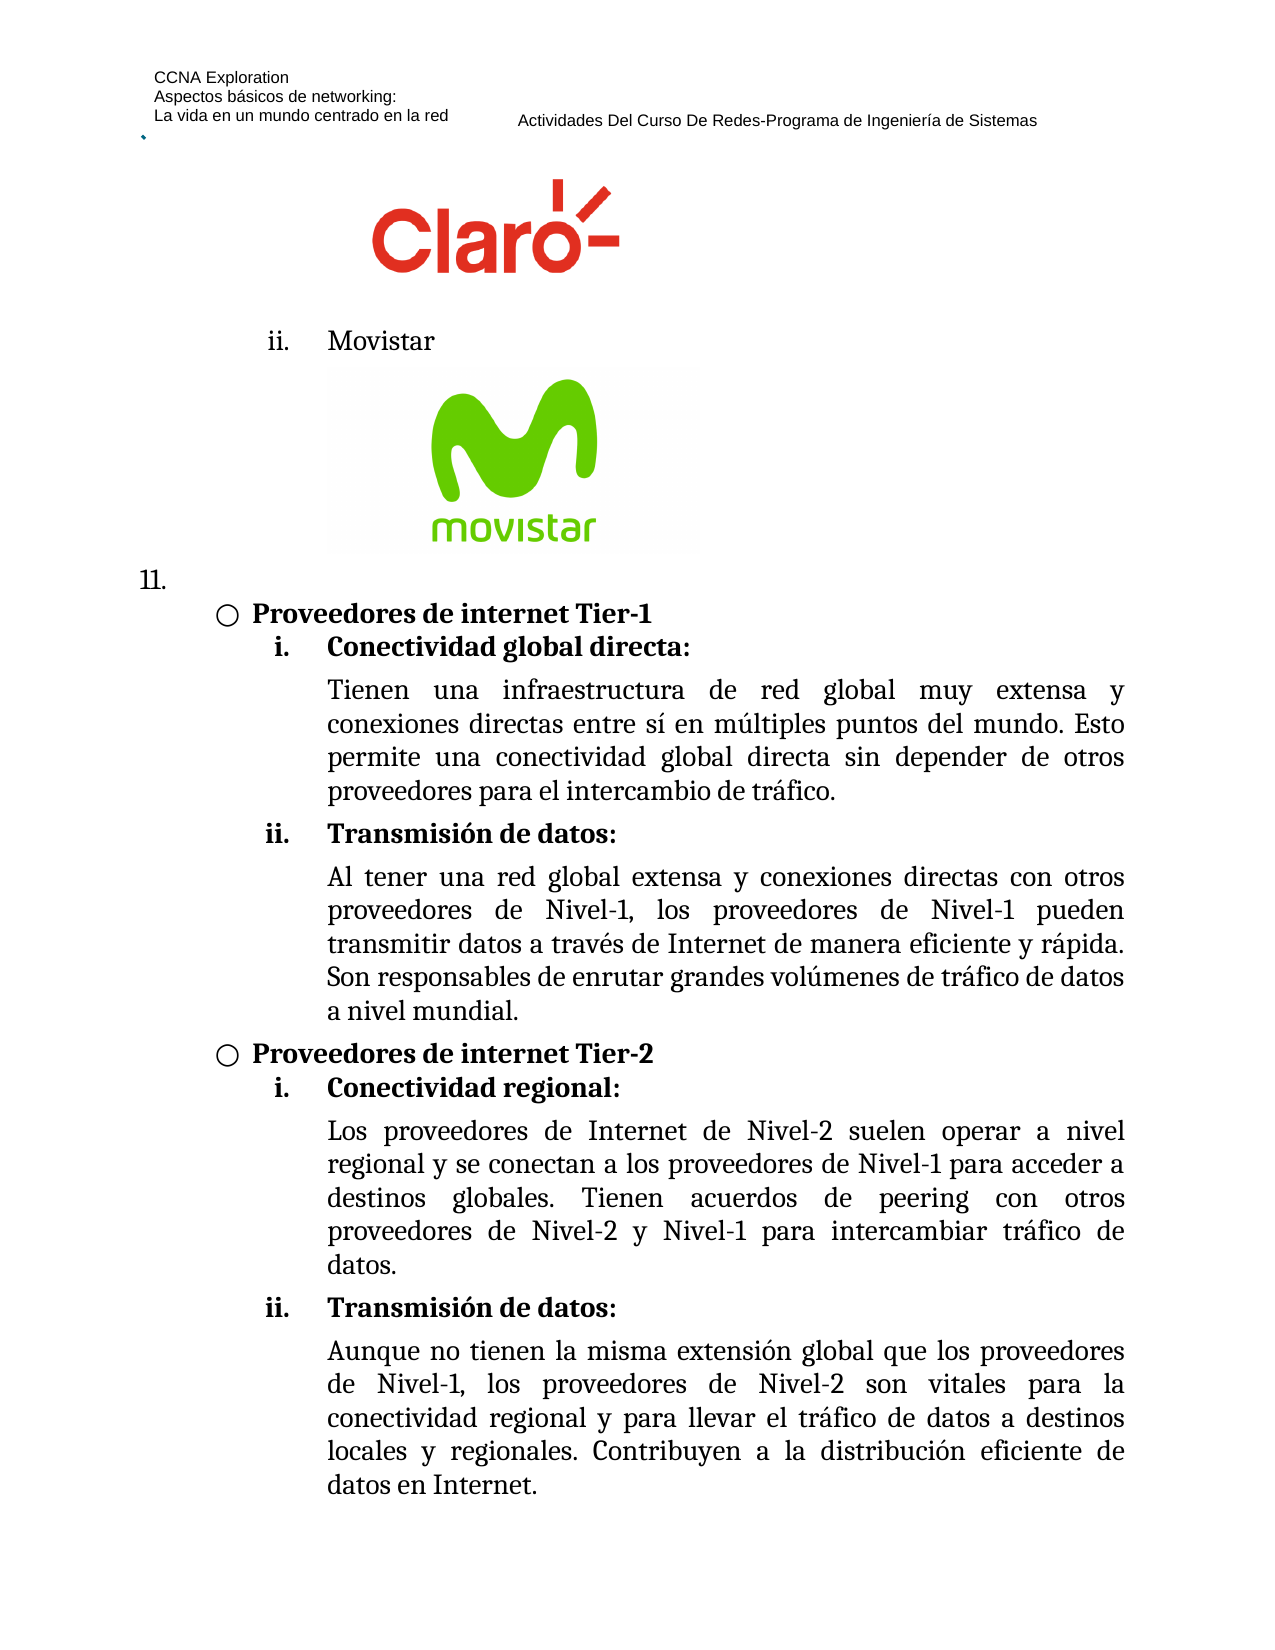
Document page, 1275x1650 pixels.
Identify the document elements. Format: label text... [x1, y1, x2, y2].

text Al tener una red global extensa y conexiones directas con otros proveedores de Nivel-1, los proveedores de Nivel-1 pueden transmitir datos a través de Internet de manera eficiente y rápida. Son responsables de enrutar grandes volúmenes de tráfico de datos a nivel mundial. [327, 860, 1126, 1028]
list Transmisión de datos: [289, 817, 1126, 851]
list Transmisión de datos: [289, 1291, 1126, 1324]
text Tienen una infraestructura de red global muy extensa y conexiones directas entre sí en múltiples puntos del mundo. Esto permite una conectividad global directa sin depender de otros proveedores para el intercambio de tráfico. [327, 673, 1126, 807]
list Proveedores de internet Tier-2 [214, 1037, 1126, 1071]
list Movistar [289, 324, 1126, 358]
picture [327, 137, 664, 315]
list Conectividad global directa: [289, 630, 1126, 664]
text Los proveedores de Internet de Nivel-2 suelen operar a nivel regional y se conectan a los proveedores de Nivel-1 para acceder a destinos globales. Tienen acuerdos de peering con otros proveedores de Nivel-2 y Nivel-1 para intercambiar tráfico de datos. [327, 1114, 1126, 1281]
picture [327, 367, 700, 554]
list Conectividad regional: [289, 1071, 1126, 1104]
list Proveedores de internet Tier-1 [214, 597, 1126, 630]
